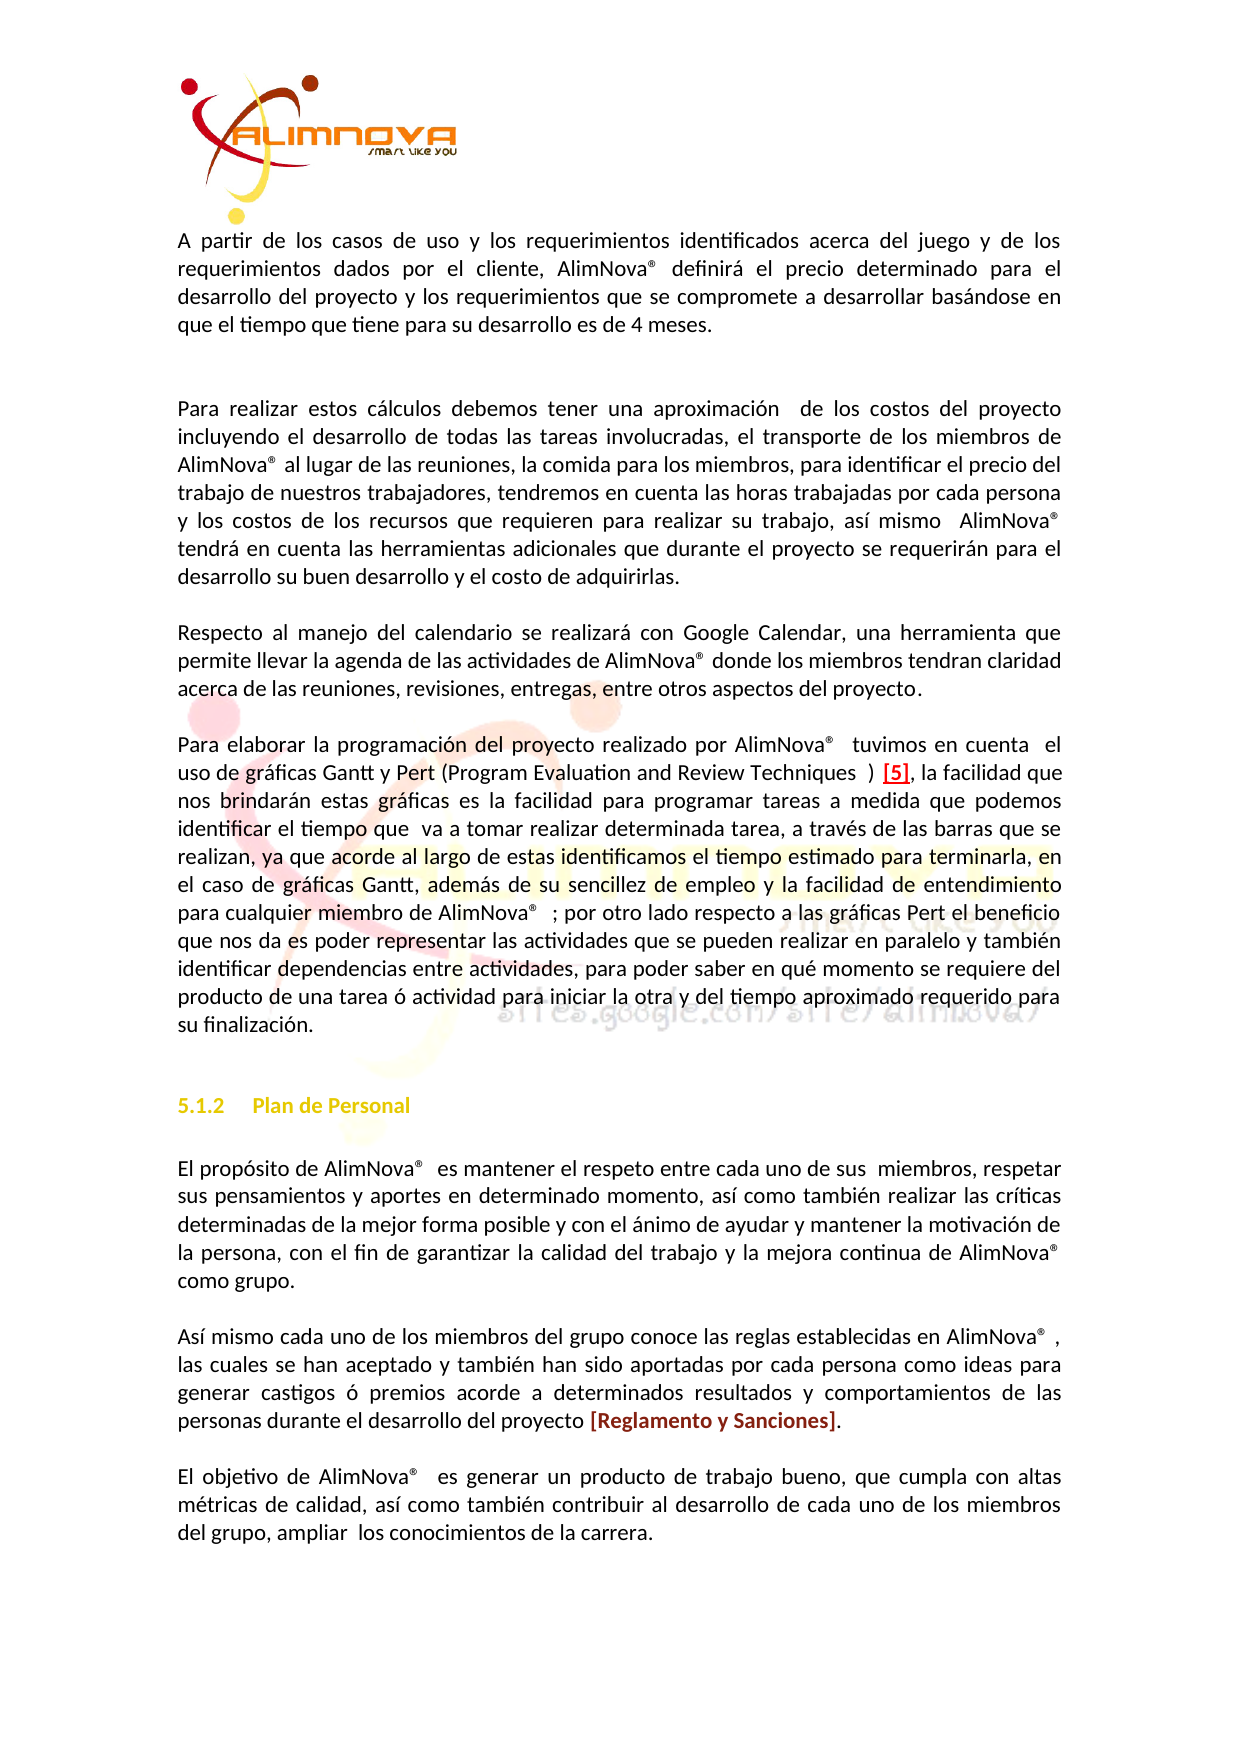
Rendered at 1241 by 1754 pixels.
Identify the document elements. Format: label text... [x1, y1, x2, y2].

text Para realizar estos cálculos debemos tener una aproximación de los costos del proyecto incluyendo el desarrollo de todas las tareas involucradas, el transporte de los miembros de AlimNova® al lugar de las reuniones, la comida para los miembros, para identificar el precio del trabajo de nuestros trabajadores, tendremos en cuenta las horas trabajadas por cada persona y los costos de los recursos que requieren para realizar su trabajo, así mismo AlimNova® tendrá en cuenta las herramientas adicionales que durante el proyecto se requerirán para el desarrollo su buen desarrollo y el costo de adquirirlas. [177, 394, 1063, 590]
picture [177, 73, 458, 226]
text El objetivo de AlimNova® es generar un producto de trabajo bueno, que cumpla con altas métricas de calidad, así como también contribuir al desarrollo de cada uno de los miembros del grupo, ampliar los conocimientos de la carrera. [177, 1462, 1063, 1546]
text El propósito de AlimNova® es mantener el respeto entre cada uno de sus miembros, respetar sus pensamientos y aportes en determinado momento, así como también realizar las críticas determinadas de la mejor forma posible y con el ánimo de ayudar y mantener la motivación de la persona, con el fin de garantizar la calidad del trabajo y la mejora continua de AlimNova® como grupo. [177, 1154, 1063, 1294]
text Respecto al manejo del calendario se realizará con Google Calendar, una herramienta que permite llevar la agenda de las actividades de AlimNova® donde los miembros tendran claridad acerca de las reuniones, revisiones, entregas, entre otros aspectos del proyecto. [177, 618, 1063, 702]
text A partir de los casos de uso y los requerimientos identificados acerca del juego y de los requerimientos dados por el cliente, AlimNova® definirá el precio determinado para el desarrollo del proyecto y los requerimientos que se compromete a desarrollar basándose en que el tiempo que tiene para su desarrollo es de 4 meses. [177, 226, 1063, 338]
subtitle Plan de Personal [177, 1091, 1063, 1119]
